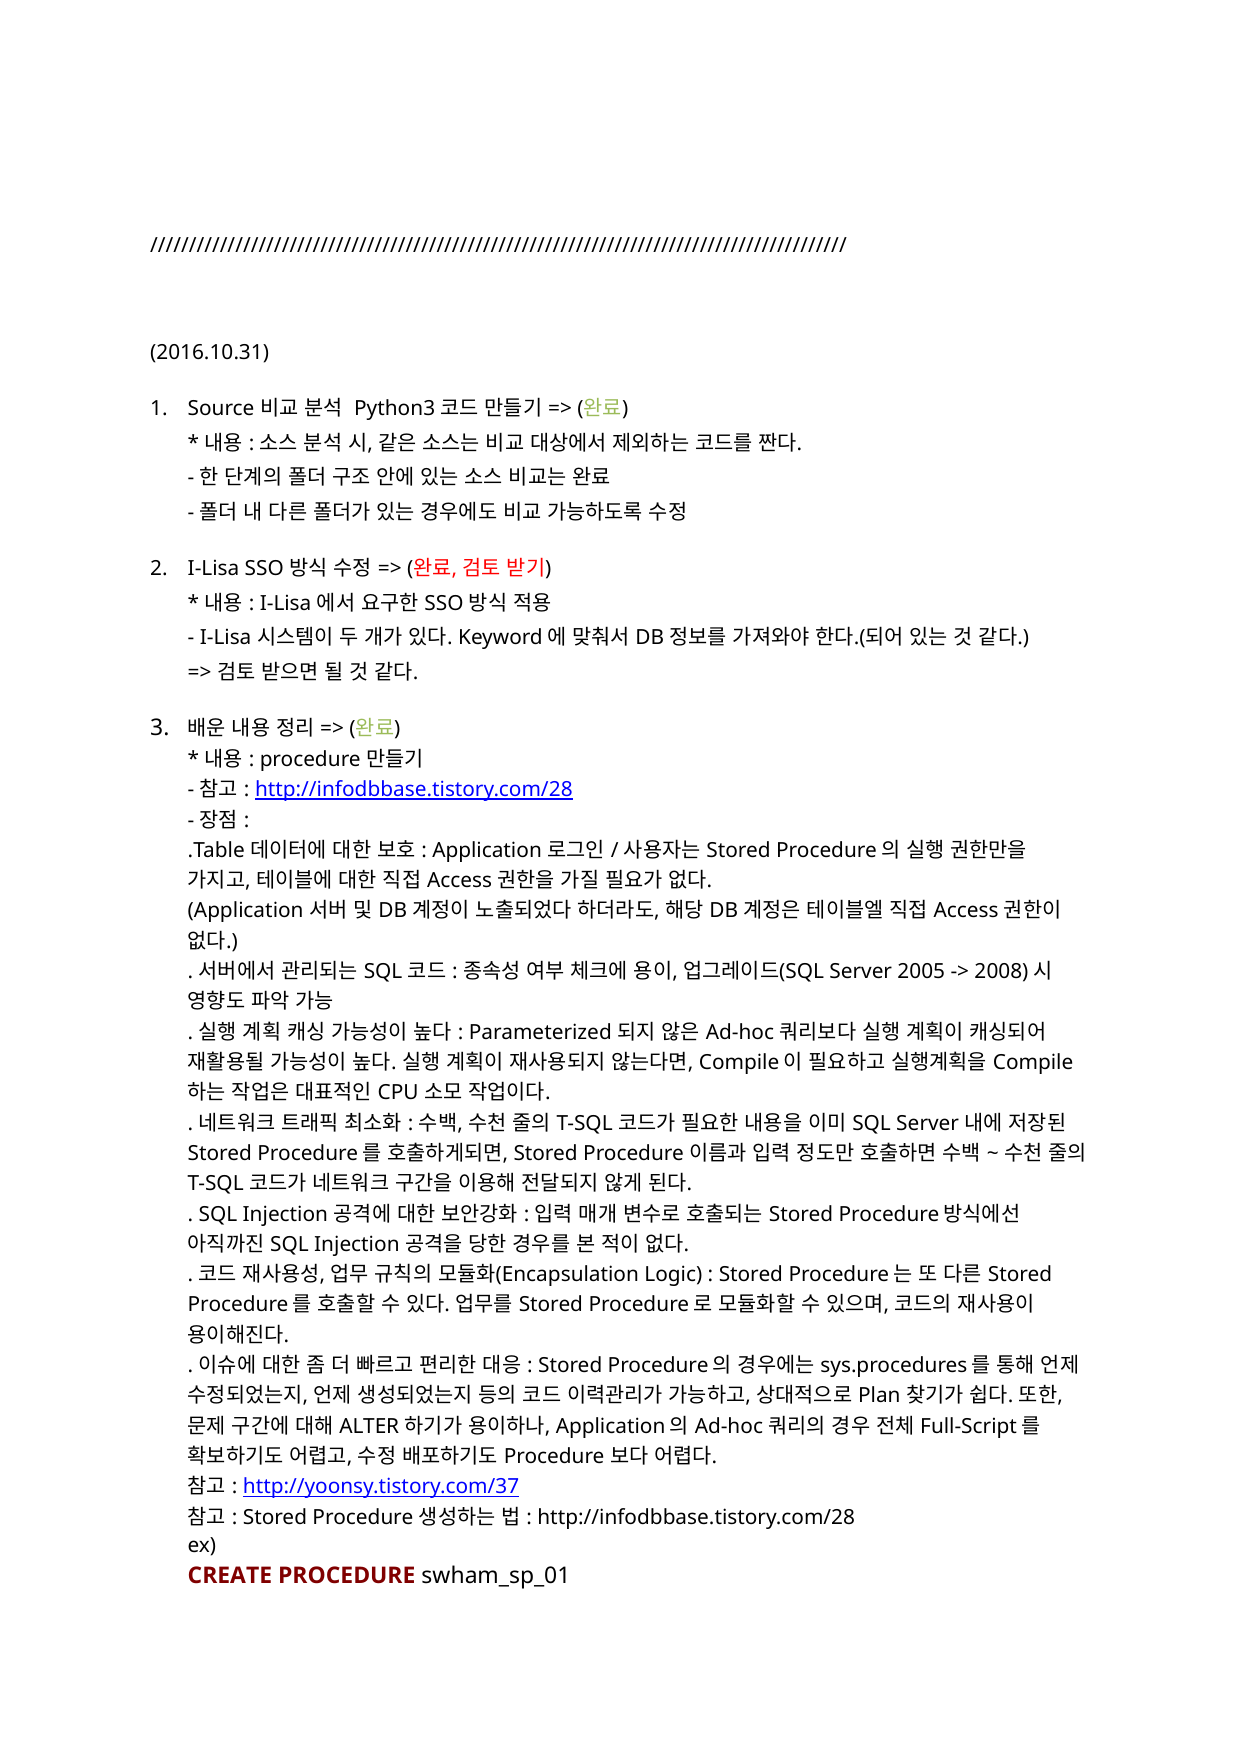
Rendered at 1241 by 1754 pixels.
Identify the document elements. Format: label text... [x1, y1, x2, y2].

list I-Lisa SSO 방식 수정 => (완료, 검토 받기) * 내용 : I-Lisa 에서 요구한 SSO 방식 적용 - I-Lisa 시스템이 두 개가 있다. Keyword에 맞춰서 DB 정보를 가져와야 한다.(되어 있는 것 같다.) => 검토 받으면 될 것 같다. [150, 551, 1090, 686]
list 배운 내용 정리 => (완료) * 내용 : procedure 만들기 - 참고 : http://infodbbase.tistory.com/28 - 장점 : .Table 데이터에 대한 보호 : Application 로그인 / 사용자는 Stored Procedure의 실행 권한만을 가지고, 테이블에 대한 직접 Access 권한을 가질 필요가 없다. (Application 서버 및 DB 계정이 노출되었다 하더라도, 해당 DB 계정은 테이블엘 직접 Access 권한이 없다.) . 서버에서 관리되는 SQL 코드 : 종속성 여부 체크에 용이, 업그레이드(SQL Server 2005 -> 2008) 시 영향도 파악 가능 . 실행 계획 캐싱 가능성이 높다 : Parameterized 되지 않은 Ad-hoc 쿼리보다 실행 계획이 캐싱되어 재활용될 가능성이 높다. 실행 계획이 재사용되지 않는다면, Compile이 필요하고 실행계획을 Compile하는 작업은 대표적인 CPU 소모 작업이다. . 네트워크 트래픽 최소화 : 수백, 수천 줄의 T-SQL 코드가 필요한 내용을 이미 SQL Server 내에 저장된 Stored Procedure를 호출하게되면, Stored Procedure 이름과 입력 정도만 호출하면 수백 ~ 수천 줄의 T-SQL 코드가 네트워크 구간을 이용해 전달되지 않게 된다. . SQL Injection 공격에 대한 보안강화 : 입력 매개 변수로 호출되는 Stored Procedure방식에선 아직까진 SQL Injection 공격을 당한 경우를 본 적이 없다. . 코드 재사용성, 업무 규칙의 모듈화(Encapsulation Logic) : Stored Procedure는 또 다른 Stored Procedure를 호출할 수 있다. 업무를 Stored Procedure로 모듈화할 수 있으며, 코드의 재사용이 용이해진다. . 이슈에 대한 좀 더 빠르고 편리한 대응 : Stored Procedure의 경우에는 sys.procedures를 통해 언제 수정되었는지, 언제 생성되었는지 등의 코드 이력관리가 가능하고, 상대적으로 Plan 찾기가 쉽다. 또한, 문제 구간에 대해 ALTER 하기가 용이하나, Application의 Ad-hoc 쿼리의 경우 전체 Full-Script를 확보하기도 어렵고, 수정 배포하기도 Procedure 보다 어렵다. 참고 : http://yoonsy.tistory.com/37 참고 : Stored Procedure 생성하는 법 : http://infodbbase.tistory.com/28 ex) CREATE PROCEDURE swham_sp_01 [150, 711, 1090, 1590]
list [150, 391, 1090, 526]
text (2016.10.31) [150, 337, 1090, 366]
text ////////////////////////////////////////////////////////////////////////////////////////// [150, 231, 1090, 259]
